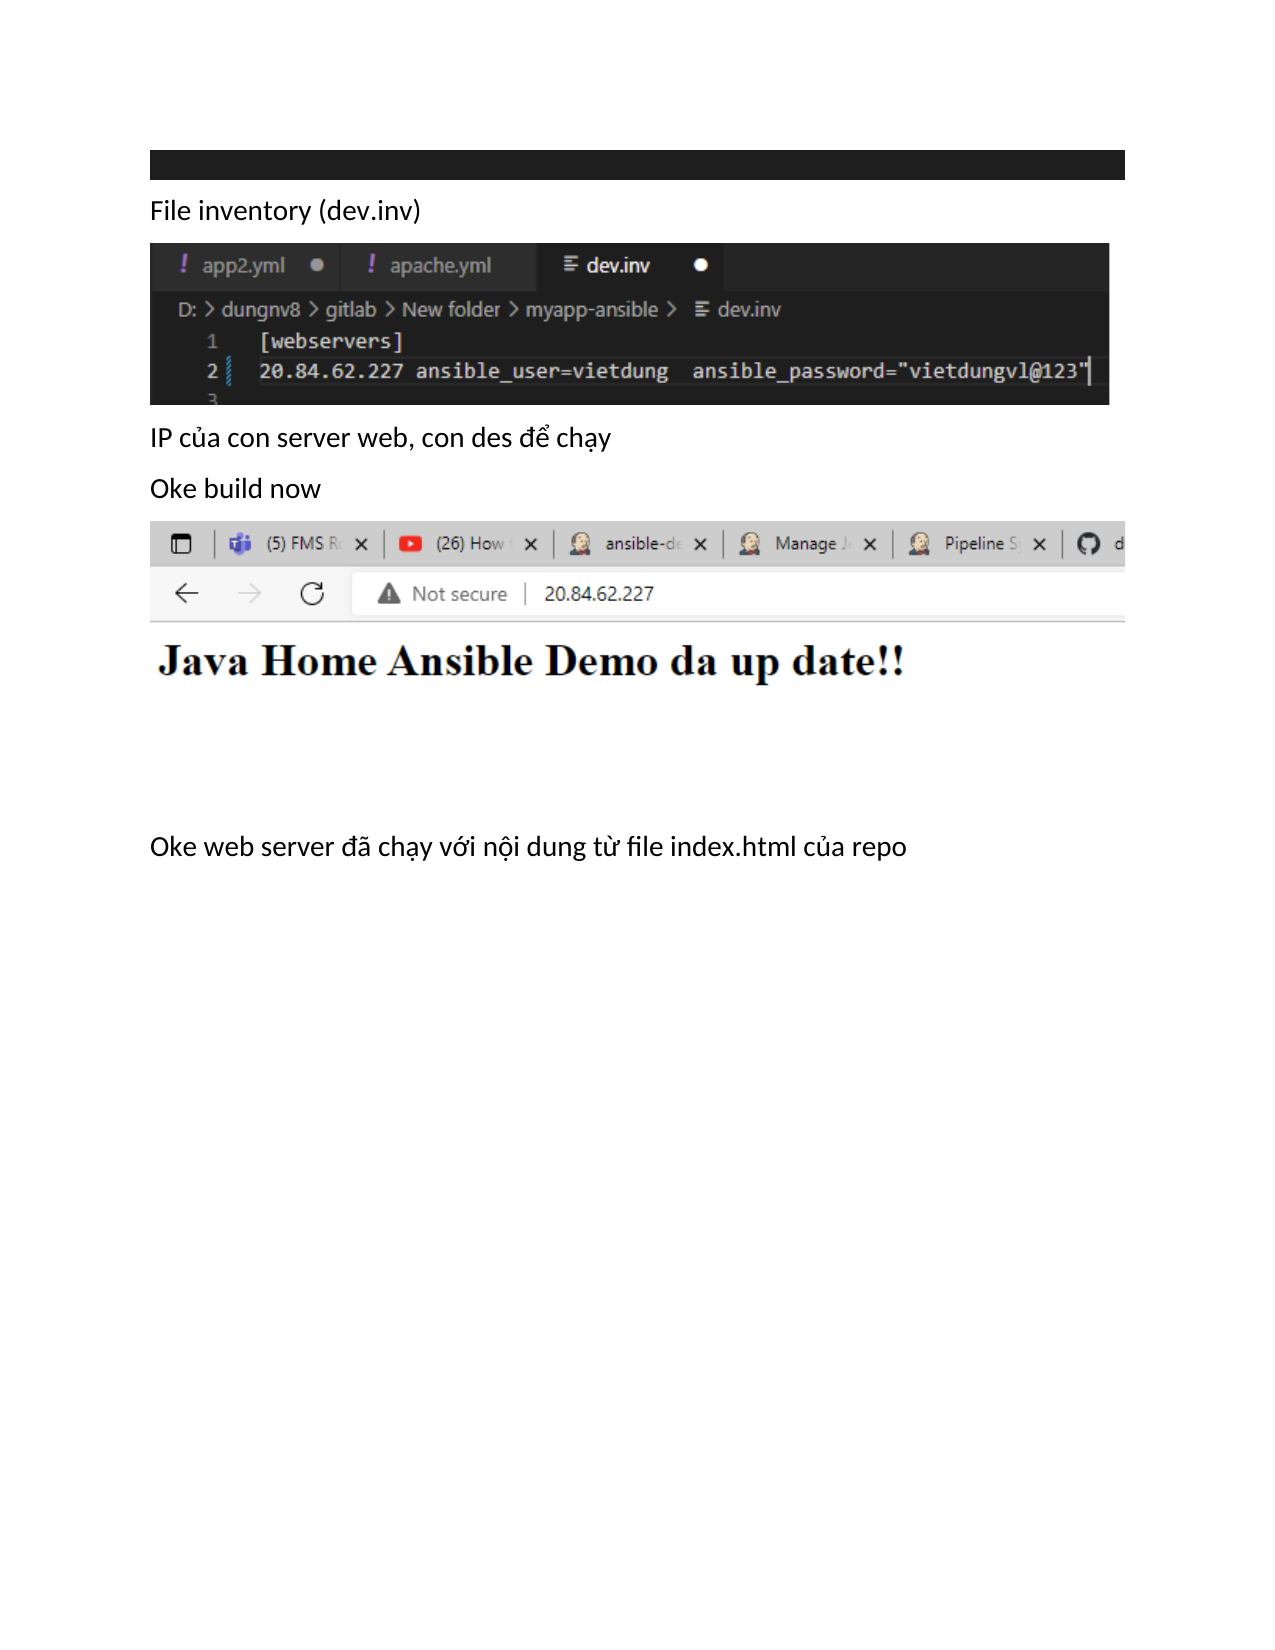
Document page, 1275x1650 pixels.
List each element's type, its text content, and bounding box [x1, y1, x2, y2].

picture [150, 243, 1110, 405]
text IP của con server web, con des để chạy [150, 419, 1125, 455]
picture [150, 521, 1125, 814]
text Oke web server đã chạy với nội dung từ file index.html của repo [150, 828, 1125, 864]
text Oke build now [150, 470, 1125, 506]
text File inventory (dev.inv) [150, 192, 1125, 228]
